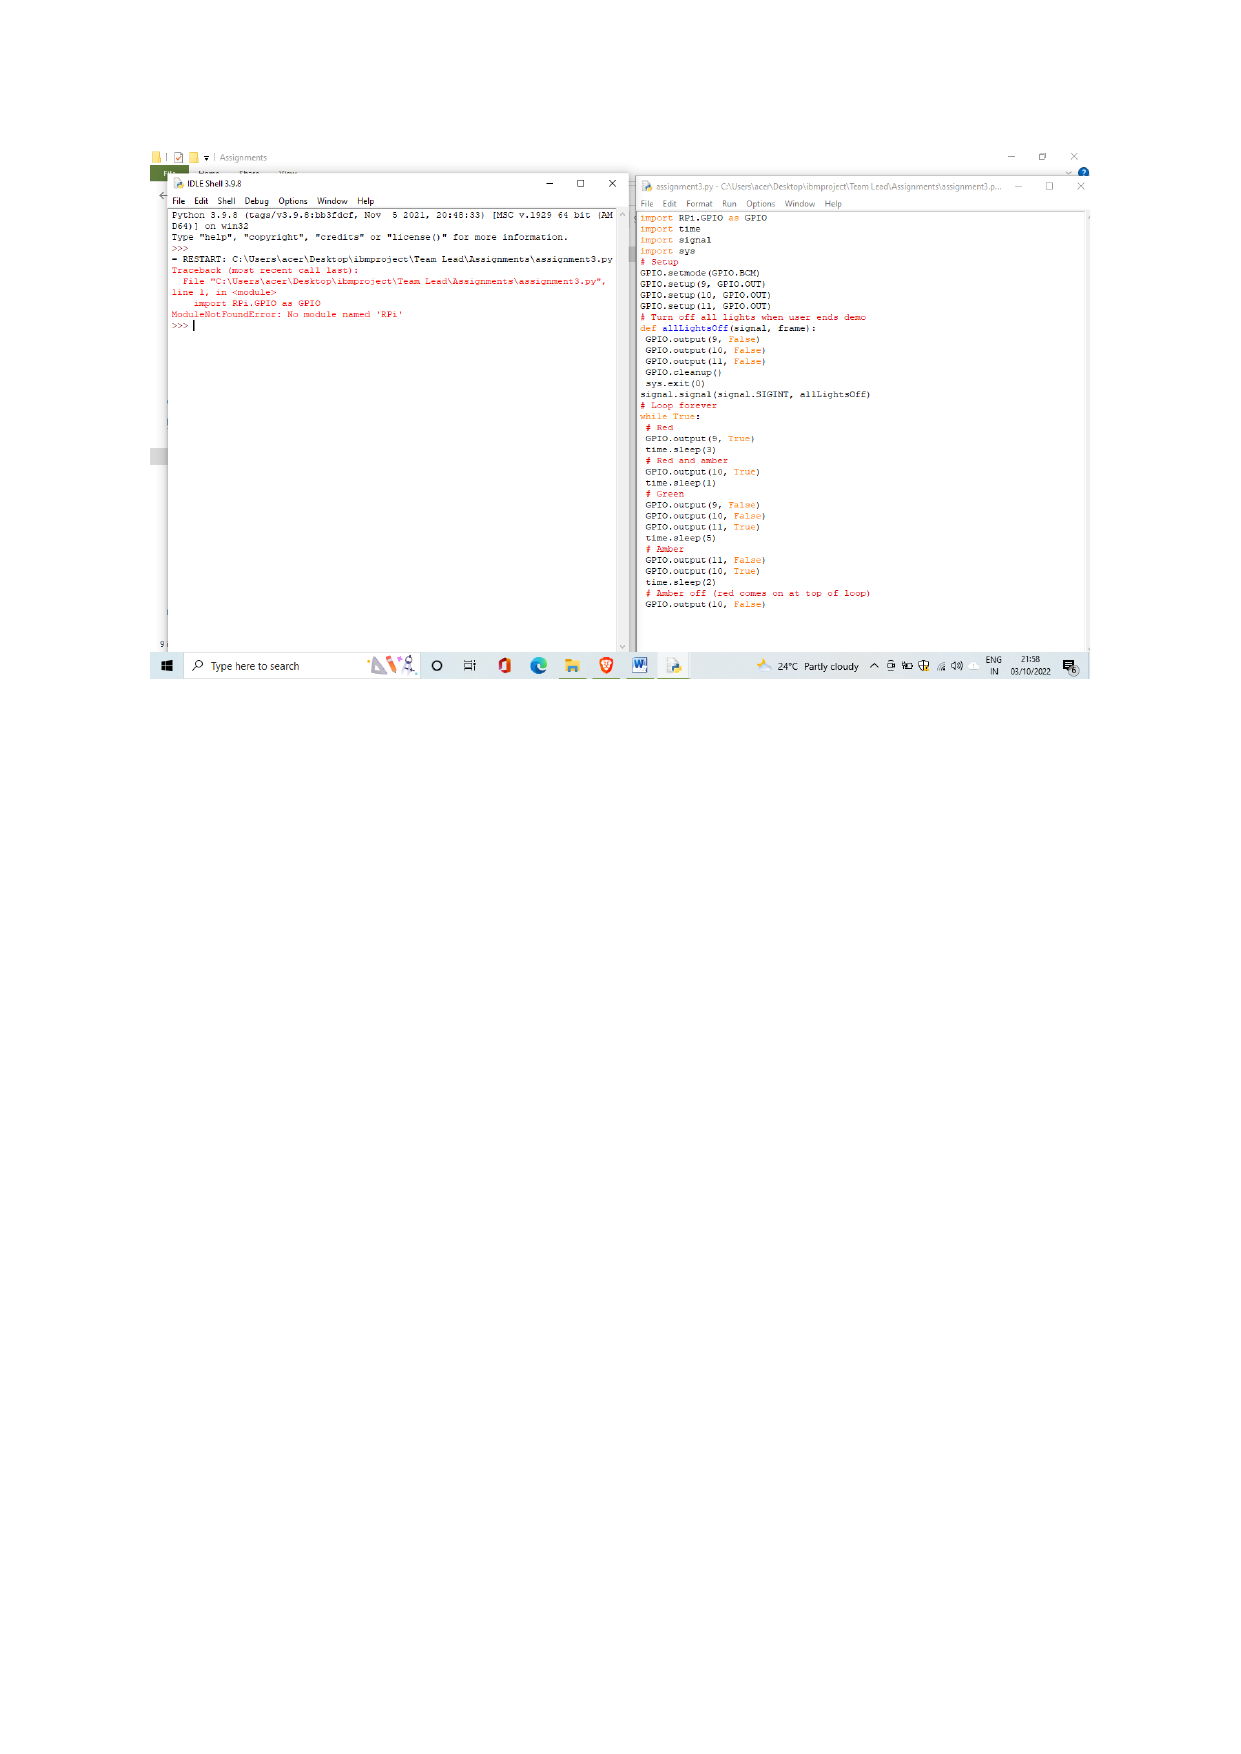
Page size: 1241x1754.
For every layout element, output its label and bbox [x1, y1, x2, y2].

picture [150, 150, 1091, 679]
